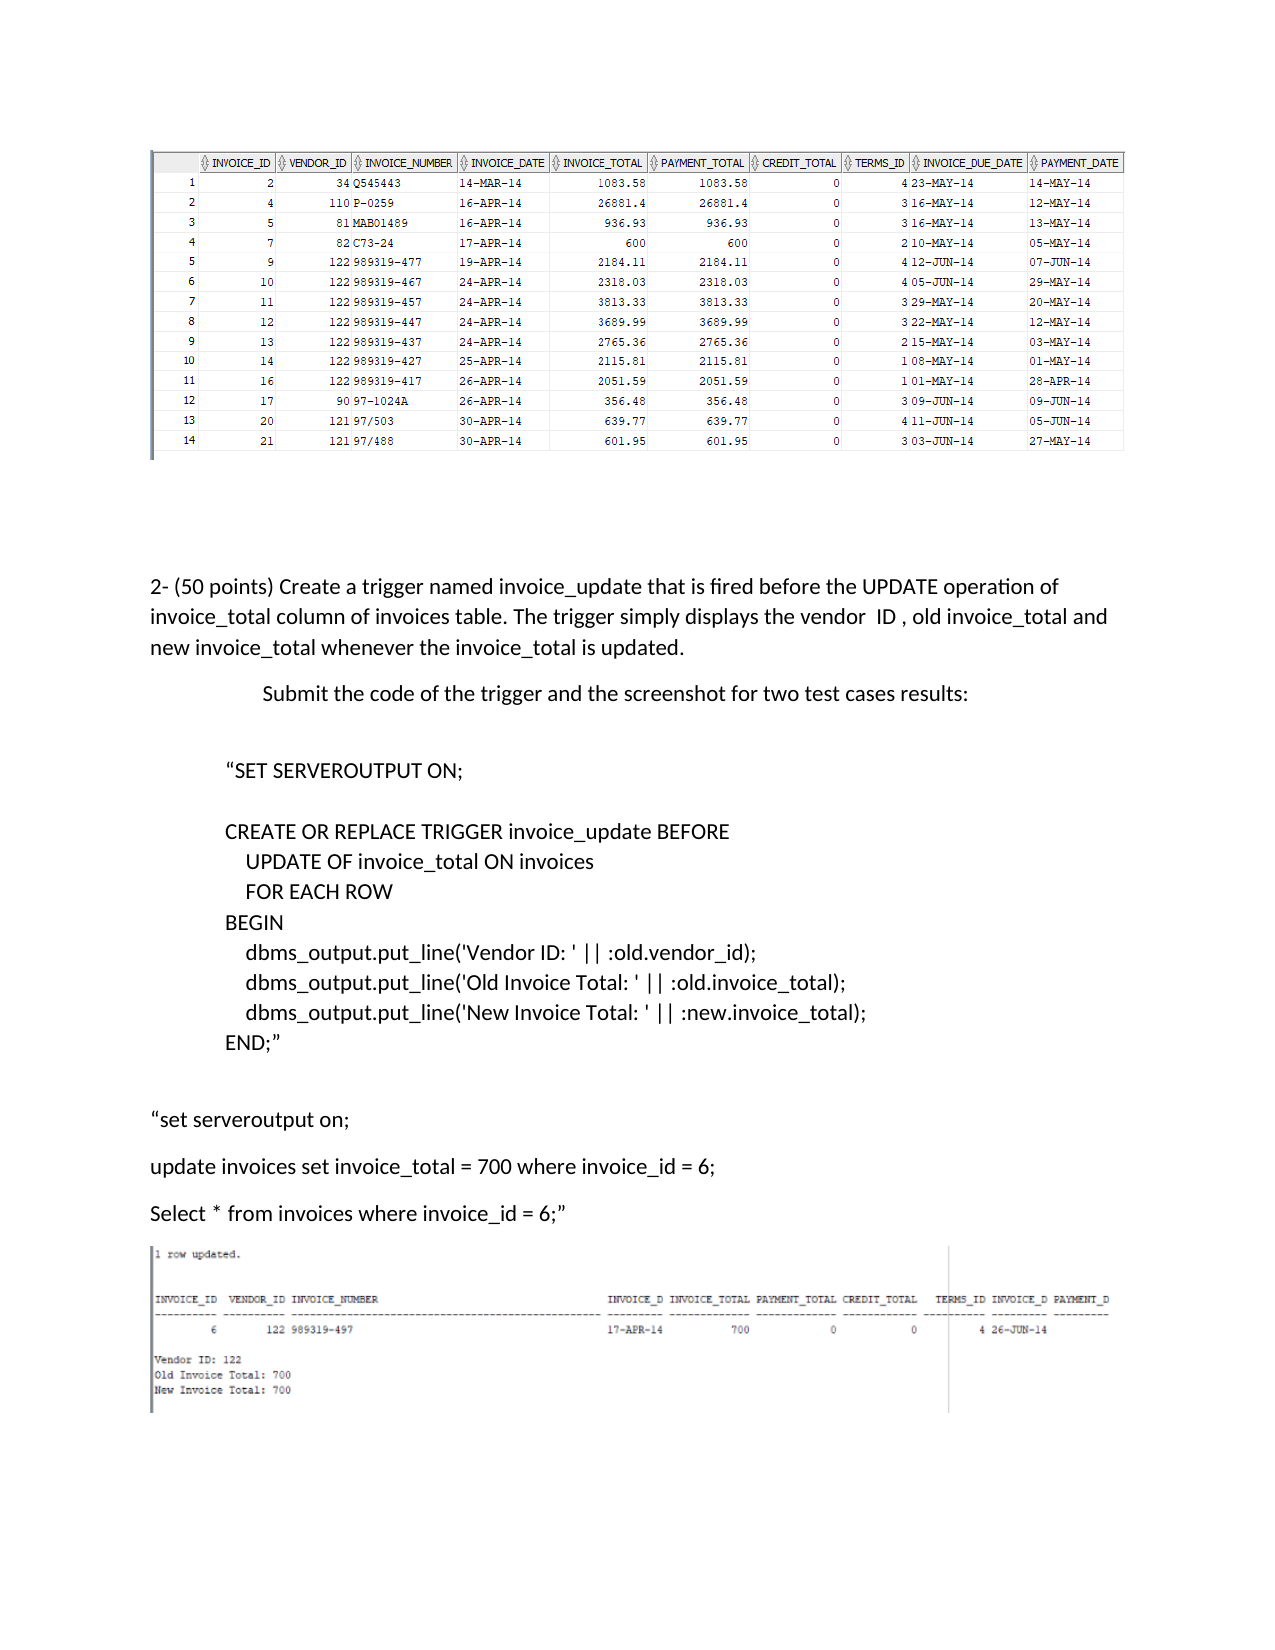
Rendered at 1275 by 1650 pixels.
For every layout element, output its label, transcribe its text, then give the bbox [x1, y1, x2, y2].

list BEGIN [225, 908, 1125, 936]
list dbms_output.put_line('Old Invoice Total: ' || :old.invoice_total); [225, 968, 1125, 996]
list CREATE OR REPLACE TRIGGER invoice_update BEFORE [225, 817, 1125, 845]
list “SET SERVEROUTPUT ON; [225, 757, 1125, 784]
list END;” [225, 1028, 1125, 1056]
text 2- (50 points) Create a trigger named invoice_update that is fired before the UPDATE operation of invoice_total column of invoices table. The trigger simply displays the vendor ID , old invoice_total and new invoice_total whenever the invoice_total is updated. [150, 572, 1125, 661]
picture [150, 1246, 1125, 1413]
text “set serveroutput on; [150, 1106, 1125, 1133]
text update invoices set invoice_total = 700 where invoice_id = 6; [150, 1152, 1125, 1180]
list dbms_output.put_line('Vendor ID: ' || :old.vendor_id); [225, 938, 1125, 966]
list dbms_output.put_line('New Invoice Total: ' || :new.invoice_total); [225, 998, 1125, 1026]
text Select * from invoices where invoice_id = 6;” [150, 1199, 1125, 1227]
picture [150, 150, 1125, 460]
list FOR EACH ROW [225, 877, 1125, 905]
text Submit the code of the trigger and the screenshot for two test cases results: [262, 679, 1125, 707]
list UPDATE OF invoice_total ON invoices [225, 847, 1125, 875]
